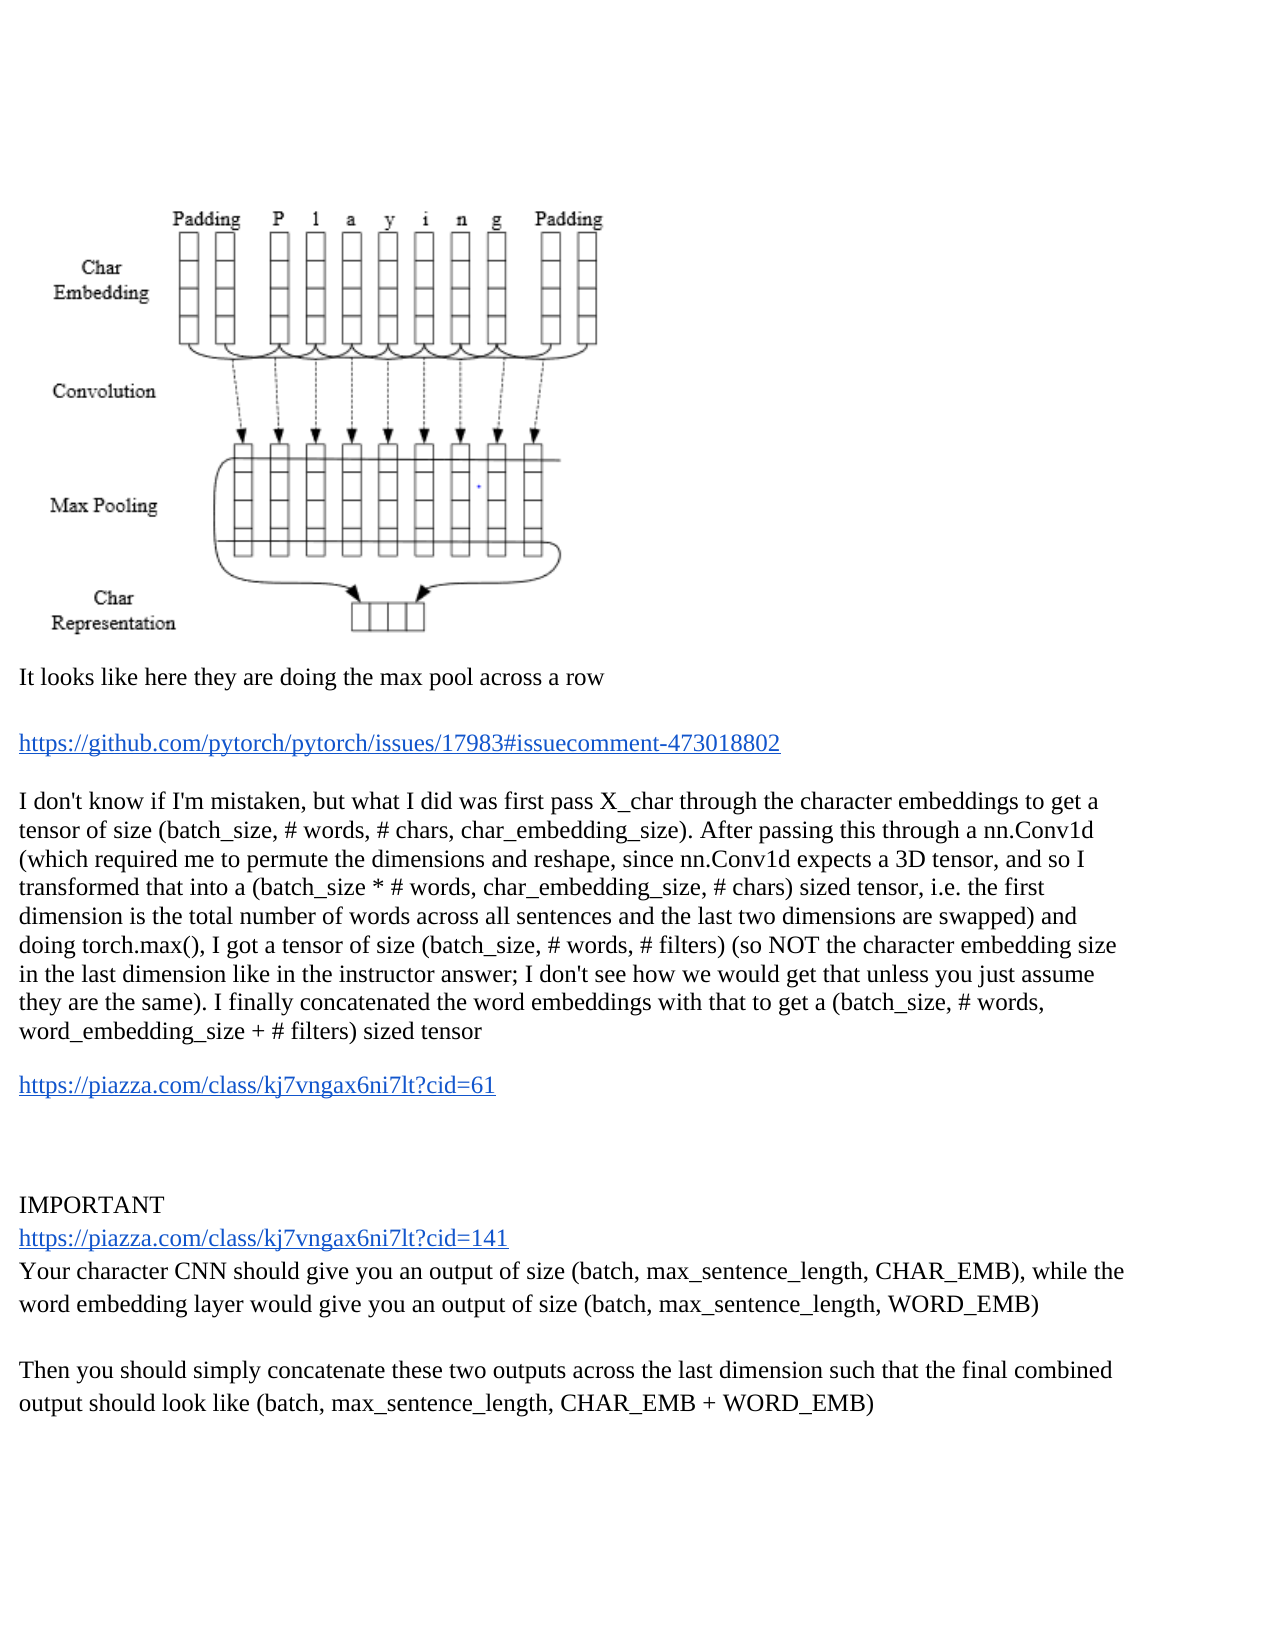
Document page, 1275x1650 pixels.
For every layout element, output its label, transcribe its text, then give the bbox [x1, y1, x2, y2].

text I don't know if I'm mistaken, but what I did was first pass X_char through the character embeddings to get a tensor of size (batch_size, # words, # chars, char_embedding_size). After passing this through a nn.Conv1d (which required me to permute the dimensions and reshape, since nn.Conv1d expects a 3D tensor, and so I transformed that into a (batch_size * # words, char_embedding_size, # chars) sized tensor, i.e. the first dimension is the total number of words across all sentences and the last two dimensions are swapped) and doing torch.max(), I got a tensor of size (batch_size, # words, # filters) (so NOT the character embedding size in the last dimension like in the instructor answer; I don't see how we would get that unless you just assume they are the same). I finally concatenated the word embeddings with that to get a (batch_size, # words, word_embedding_size + # filters) sized tensor [19, 786, 1125, 1045]
text Then you should simply concatenate these two outputs across the last dimension such that the final combined output should look like (batch, max_sentence_length, CHAR_EMB + WORD_EMB) [19, 1355, 1125, 1417]
text IMPORTANT [19, 1190, 1125, 1218]
text https://piazza.com/class/kj7vngax6ni7lt?cid=61 [19, 1070, 1125, 1099]
text Your character CNN should give you an output of size (batch, max_sentence_length, CHAR_EMB), while the word embedding layer would give you an output of size (batch, max_sentence_length, WORD_EMB) [19, 1256, 1125, 1317]
text https://piazza.com/class/kj7vngax6ni7lt?cid=141 [19, 1223, 1125, 1251]
text It looks like here they are doing the max pool across a row [19, 662, 1125, 691]
text https://github.com/pytorch/pytorch/issues/17983#issuecomment-473018802 [19, 728, 1125, 757]
picture [18, 150, 663, 658]
